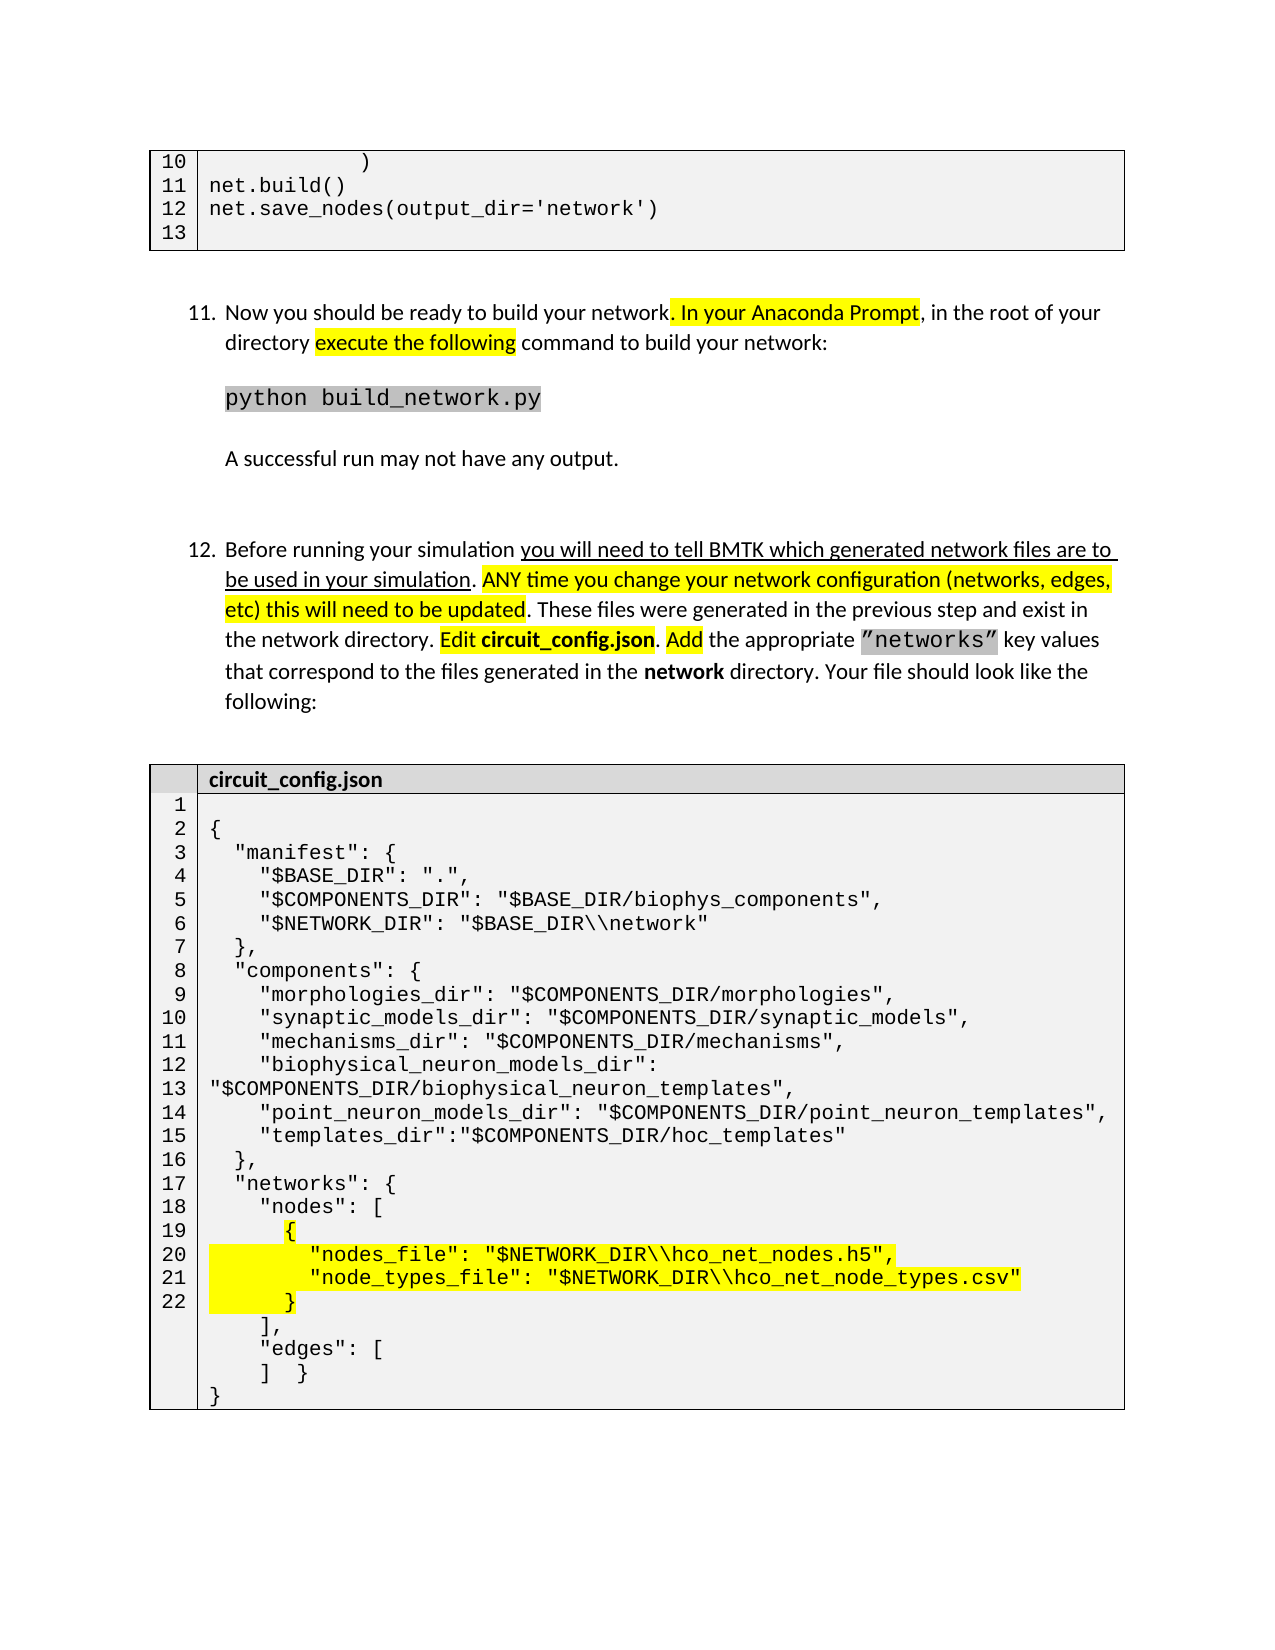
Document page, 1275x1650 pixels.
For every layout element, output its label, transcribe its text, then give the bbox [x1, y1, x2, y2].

list python build_network.py [225, 358, 1125, 412]
list Now you should be ready to build your network. In your Anaconda Prompt, in the root of your directory execute the following command to build your network: [187, 298, 1125, 356]
list A successful run may not have any output. [225, 414, 1125, 472]
table_cell { "manifest": { "$BASE_DIR": ".", "$COMPONENTS_DIR": "$BASE_DIR/biophys_components", "$NETWORK_DIR": "$BASE_DIR\\network" }, "components": { "morphologies_dir": "$COMPONENTS_DIR/morphologies", "synaptic_models_dir": "$COMPONENTS_DIR/synaptic_models", "mechanisms_dir": "$COMPONENTS_DIR/mechanisms", "biophysical_neuron_models_dir": "$COMPONENTS_DIR/biophysical_neuron_templates", "point_neuron_models_dir": "$COMPONENTS_DIR/point_neuron_templates", "templates_dir":"$COMPONENTS_DIR/hoc_templates" }, "networks": { "nodes": [ { "nodes_file": "$NETWORK_DIR\\hco_net_nodes.h5", "node_types_file": "$NETWORK_DIR\\hco_net_node_types.csv" } ], "edges": [ ] } } [198, 794, 1124, 1409]
table_header [151, 765, 197, 793]
table_cell 1 2 3 4 5 6 7 8 9 10 11 12 13 14 15 16 17 18 19 20 21 22 [151, 793, 197, 1409]
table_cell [151, 151, 197, 250]
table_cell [198, 151, 1124, 250]
list Before running your simulation you will need to tell BMTK which generated network files are to be used in your simulation. ANY time you change your network configuration (networks, edges, etc) this will need to be updated. These files were generated in the previous step and exist in the network directory. Edit circuit_config.json. Add the appropriate ”networks” key values that correspond to the files generated in the network directory. Your file should look like the following: [187, 535, 1125, 745]
table_header circuit_config.json [198, 765, 1124, 793]
